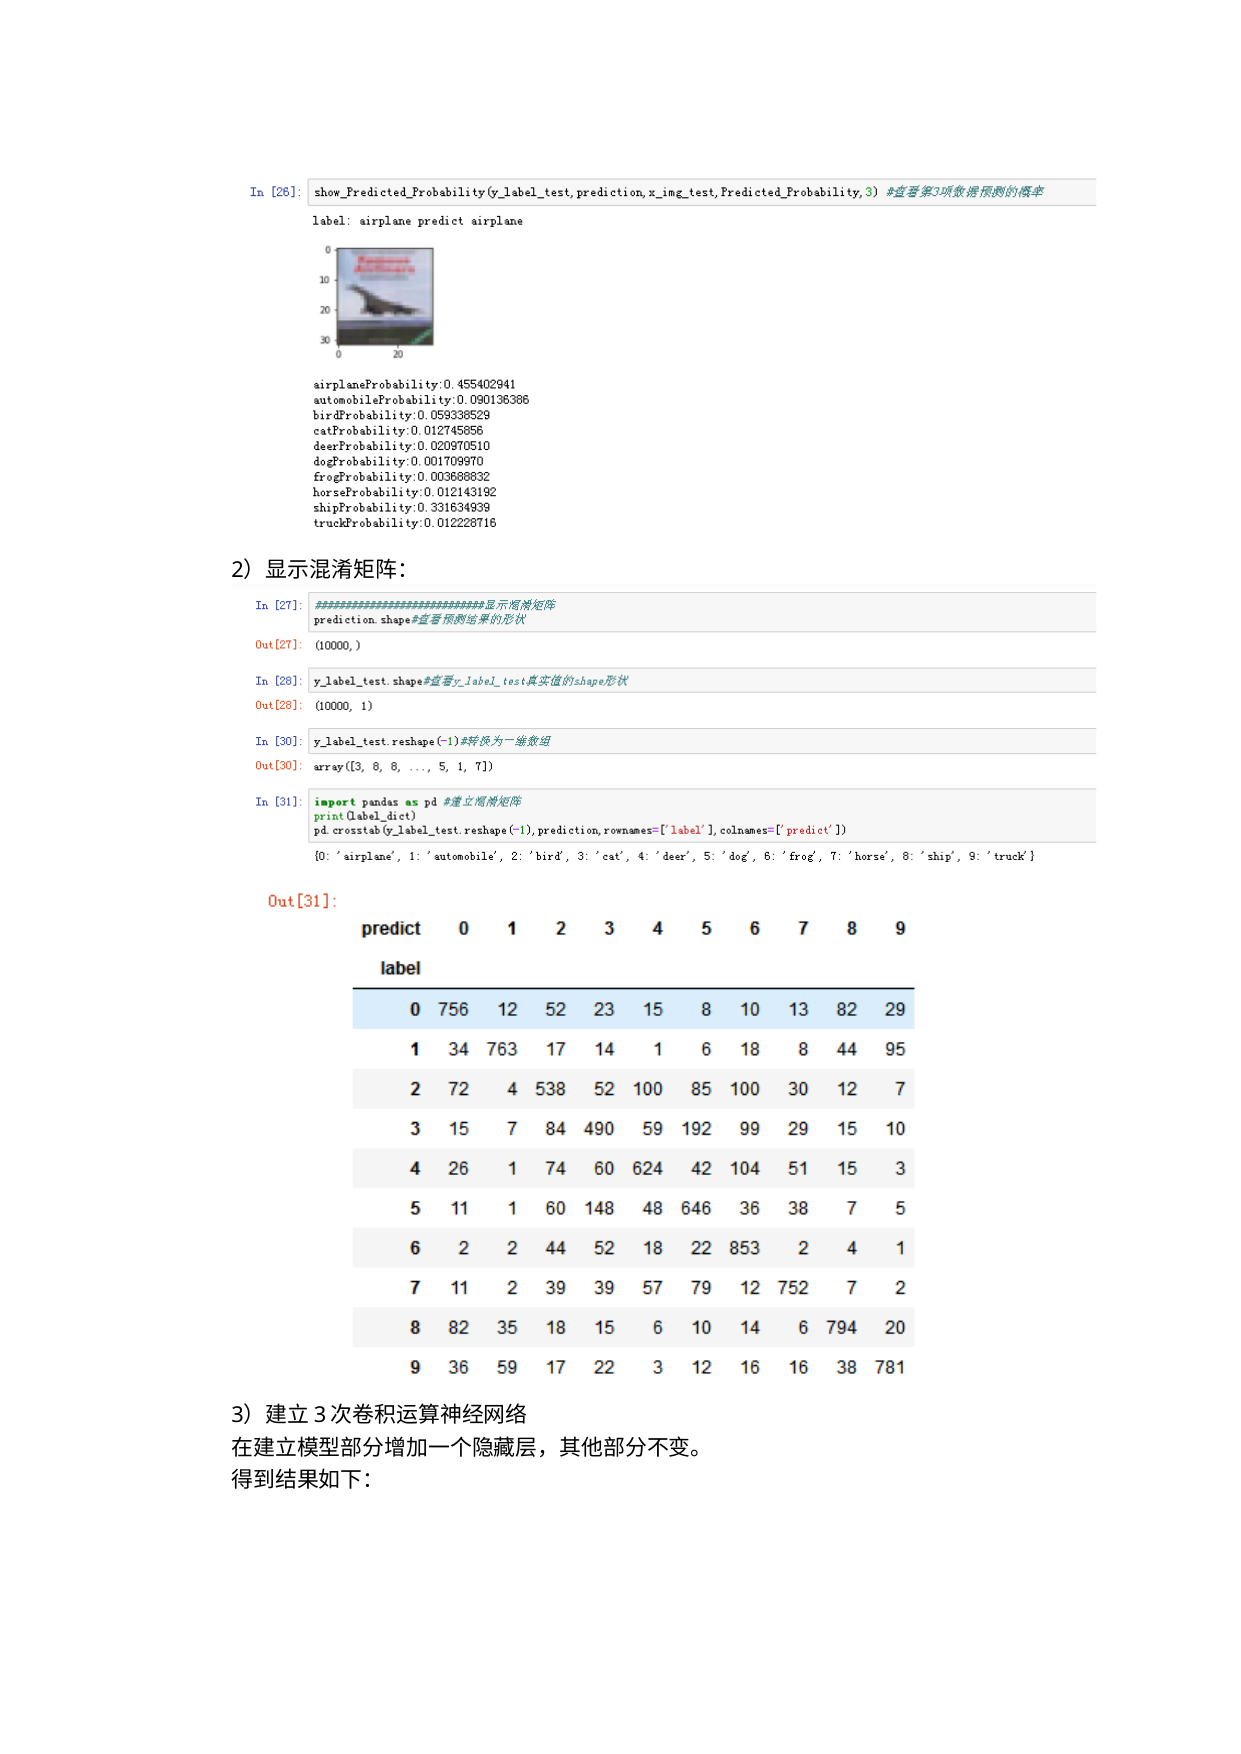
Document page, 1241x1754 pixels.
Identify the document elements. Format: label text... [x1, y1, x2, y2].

picture [231, 584, 1097, 872]
picture [231, 877, 1097, 1393]
text 3）建立3次卷积运算神经网络 [231, 1397, 1053, 1429]
text 2）显示混淆矩阵： [231, 552, 1053, 584]
picture [231, 162, 1097, 538]
text 得到结果如下： [231, 1462, 1053, 1494]
text 在建立模型部分增加一个隐藏层，其他部分不变。 [231, 1429, 1053, 1462]
